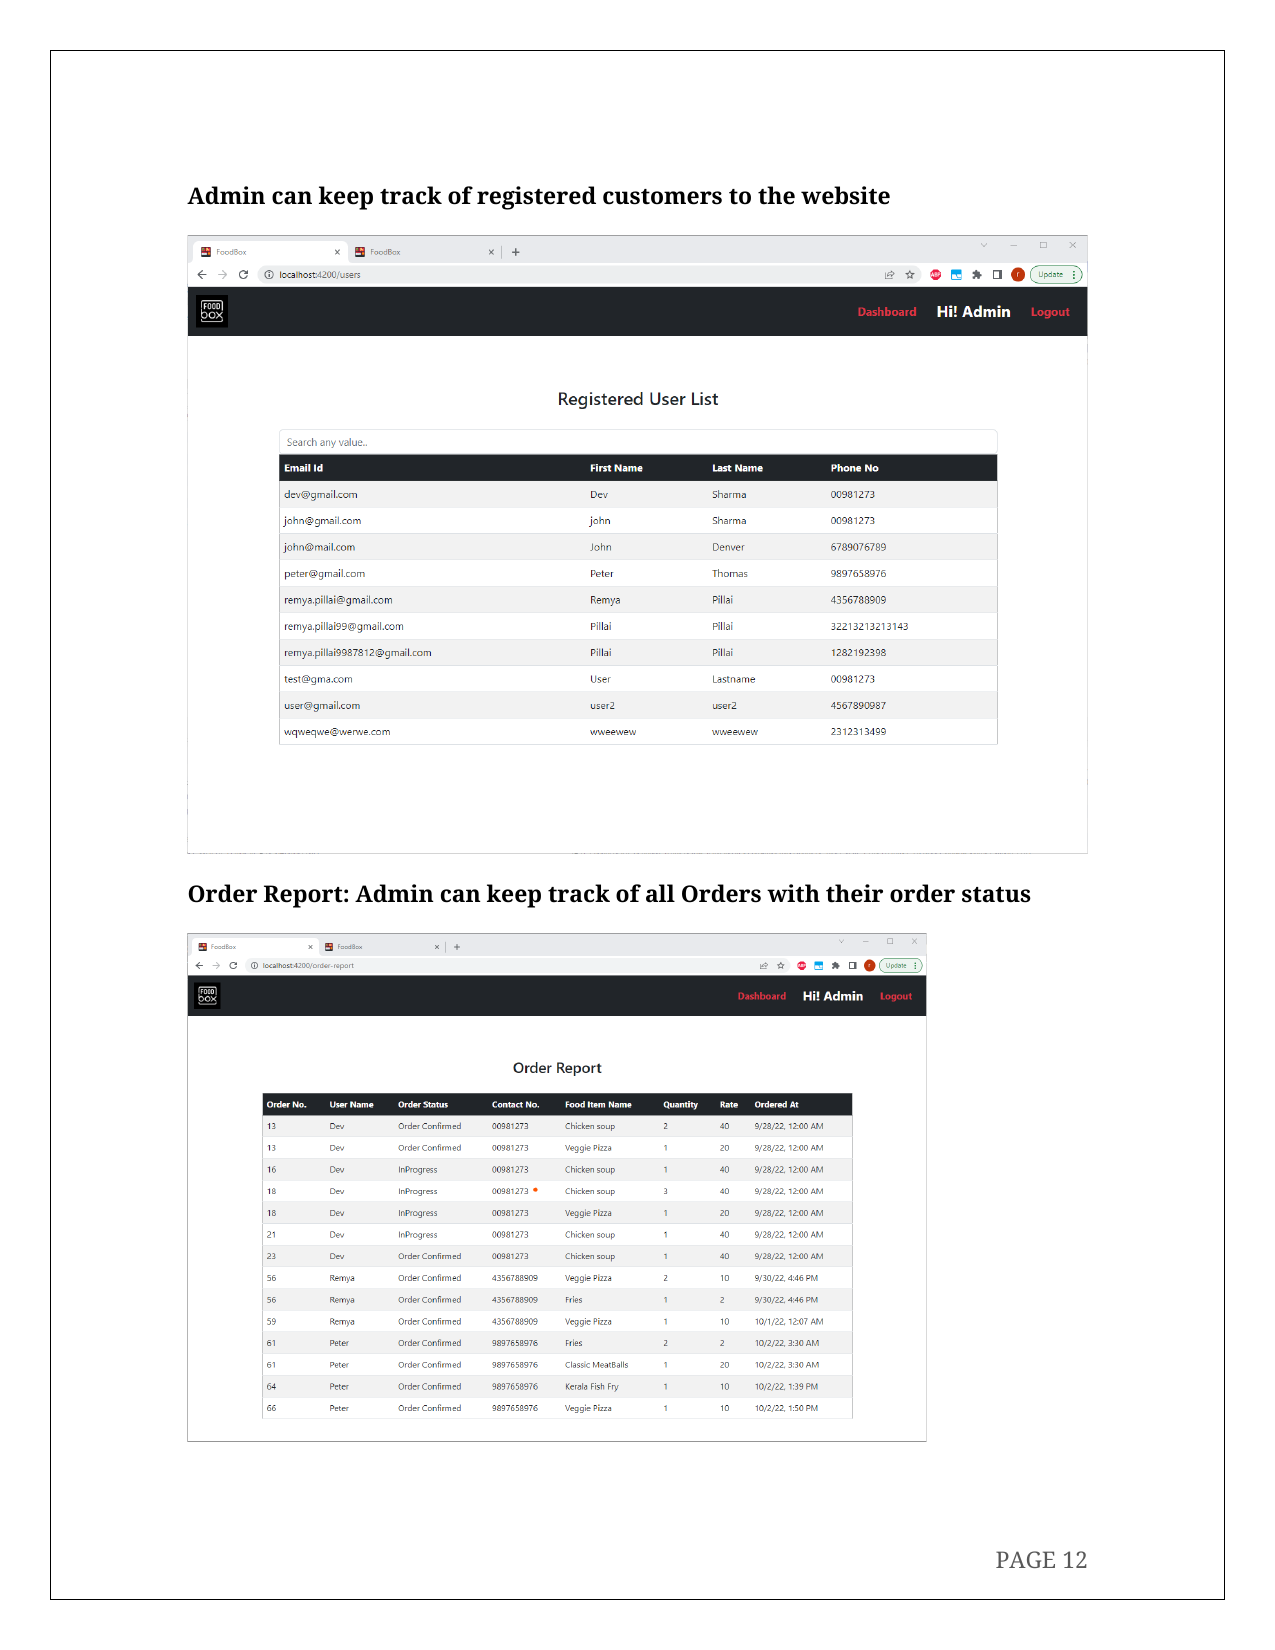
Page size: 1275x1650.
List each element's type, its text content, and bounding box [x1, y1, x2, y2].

text Admin can keep track of registered customers to the website [187, 180, 1087, 211]
text Order Report: Admin can keep track of all Orders with their order status [187, 878, 1087, 909]
picture [187, 235, 1088, 854]
picture [187, 933, 927, 1442]
